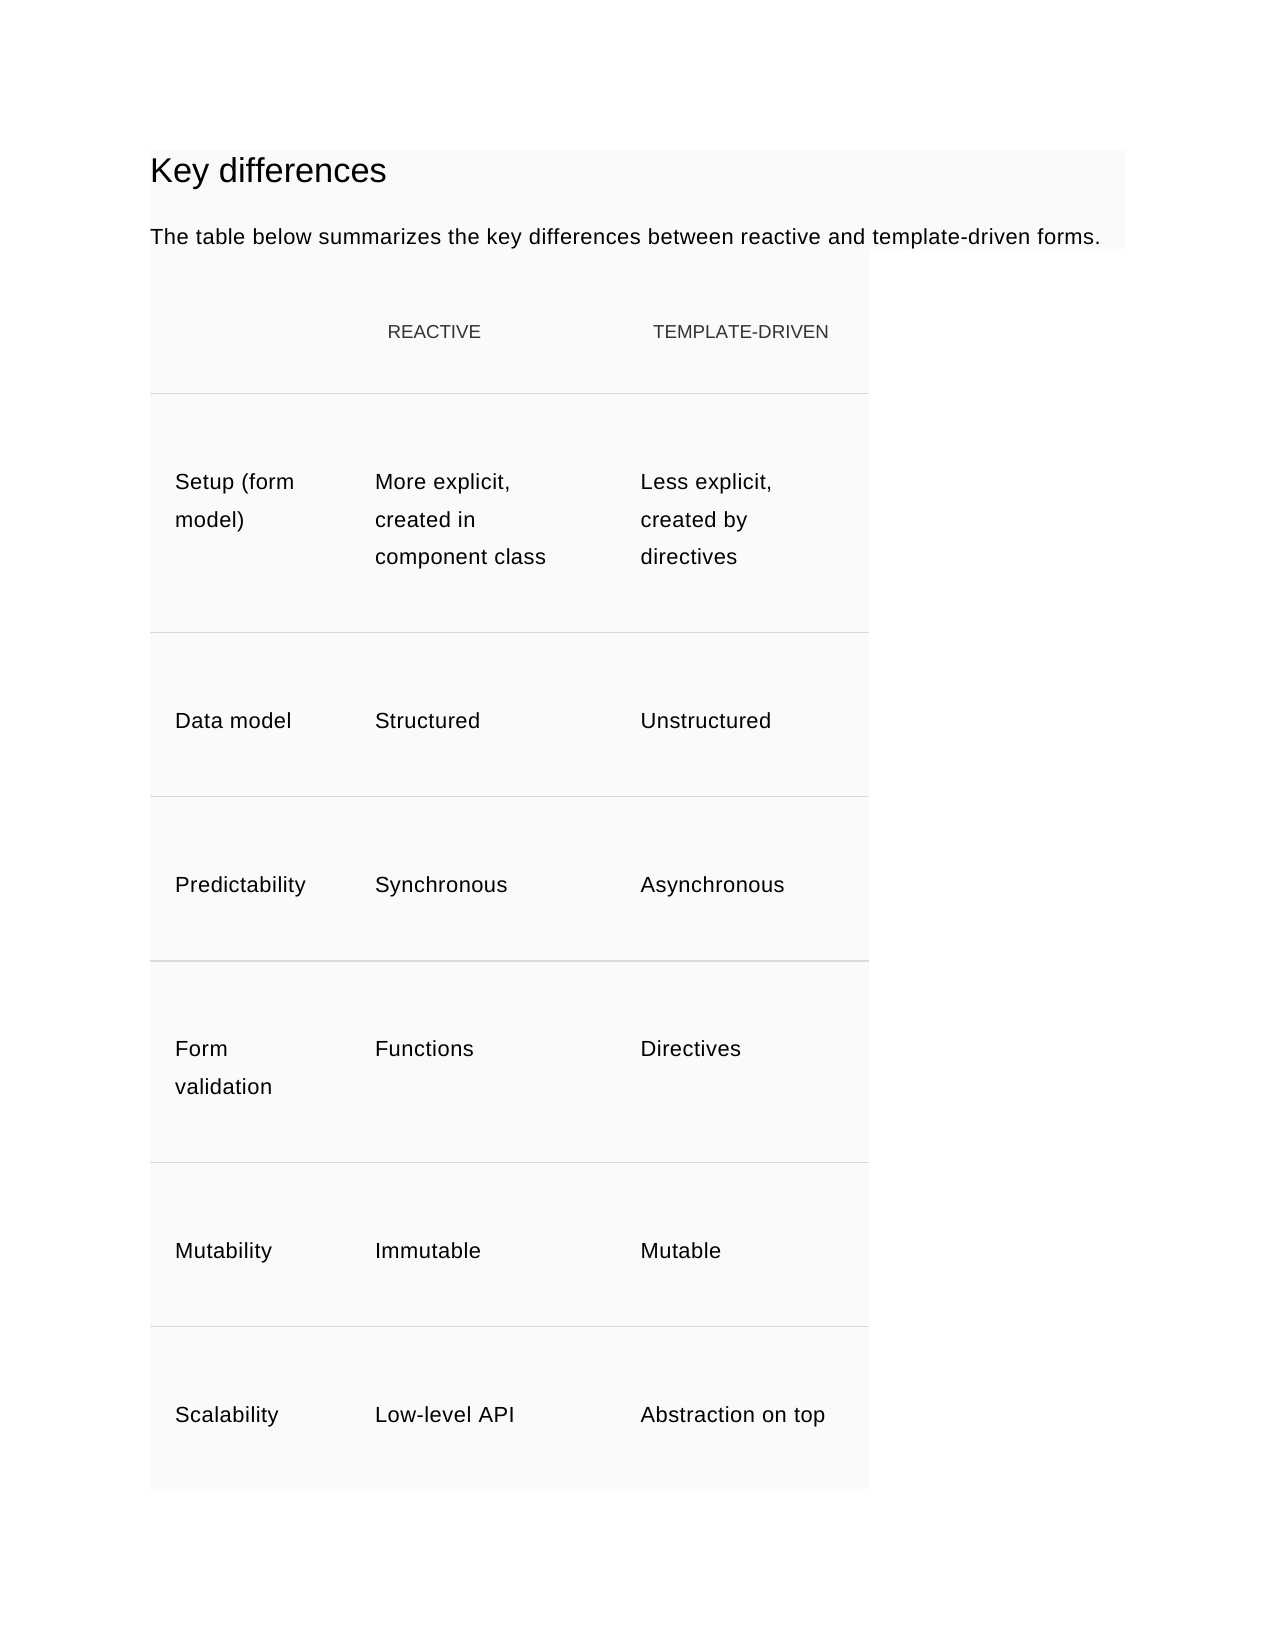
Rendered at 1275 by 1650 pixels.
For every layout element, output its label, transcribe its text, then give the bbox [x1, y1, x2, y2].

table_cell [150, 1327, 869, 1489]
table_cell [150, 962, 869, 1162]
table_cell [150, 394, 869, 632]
text The table below summarizes the key differences between reactive and template-driven forms. [150, 211, 1125, 249]
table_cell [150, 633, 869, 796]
subtitle Key differences [150, 150, 1125, 189]
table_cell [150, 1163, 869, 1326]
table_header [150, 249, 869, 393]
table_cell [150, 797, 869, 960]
